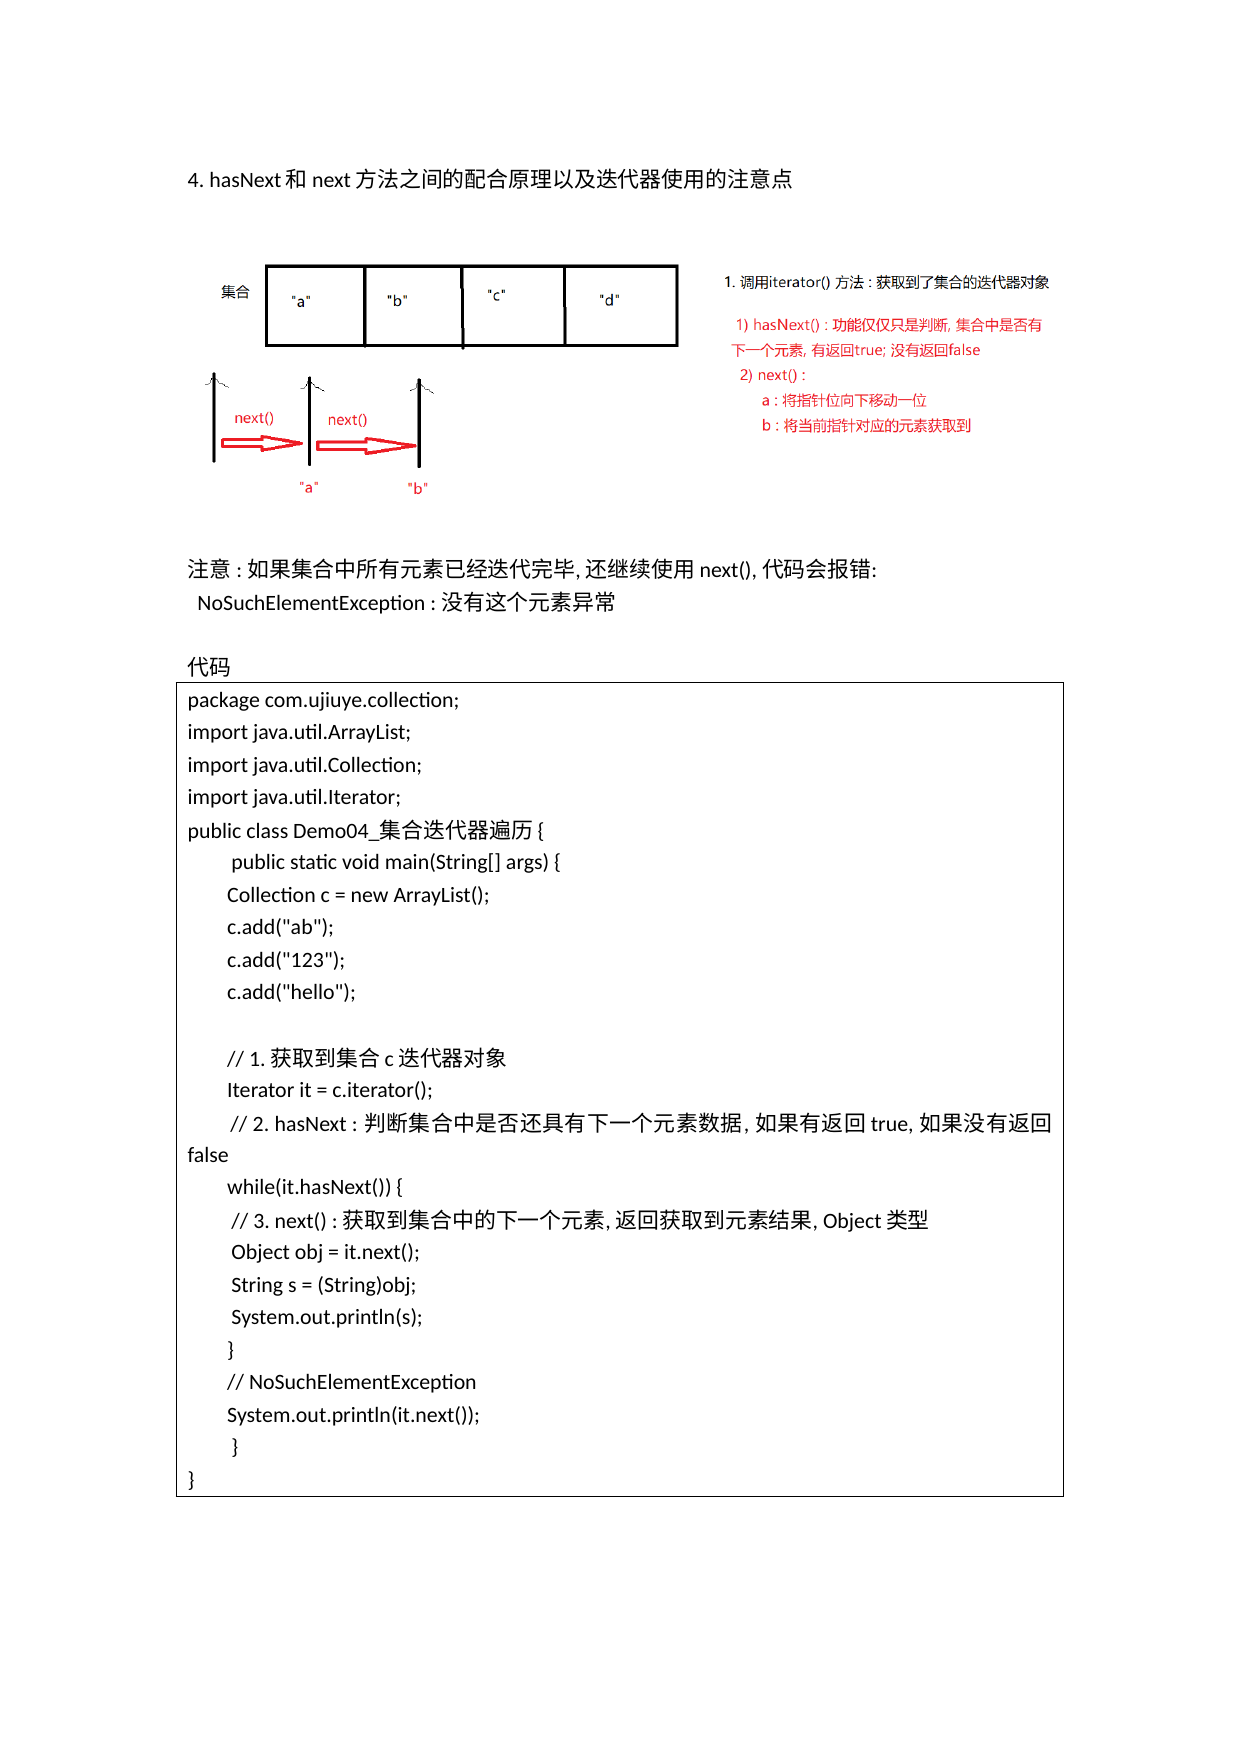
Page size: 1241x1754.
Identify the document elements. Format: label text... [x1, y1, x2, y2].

list 代码 [187, 649, 1053, 682]
list 注意 : 如果集合中所有元素已经迭代完毕, 还继续使用next(), 代码会报错: [187, 552, 1053, 584]
picture [187, 227, 1052, 503]
list hasNext和next方法之间的配合原理以及迭代器使用的注意点 [187, 162, 1053, 194]
list NoSuchElementException : 没有这个元素异常 [187, 584, 1053, 617]
table_header package com.ujiuye.collection; import java.util.ArrayList; import java.util.Collection; import java.util.Iterator; public class Demo04_集合迭代器遍历 { public static void main(String[] args) { Collection c = new ArrayList(); c.add("ab"); c.add("123"); c.add("hello"); // 1. 获取到集合c迭代器对象 Iterator it = c.iterator(); // 2. hasNext : 判断集合中是否还具有下一个元素数据, 如果有返回true, 如果没有返回false while(it.hasNext()) { // 3. next() : 获取到集合中的下一个元素, 返回获取到元素结果, Object类型 Object obj = it.next(); String s = (String)obj; System.out.println(s); } // NoSuchElementException System.out.println(it.next()); } } [177, 683, 1063, 1496]
